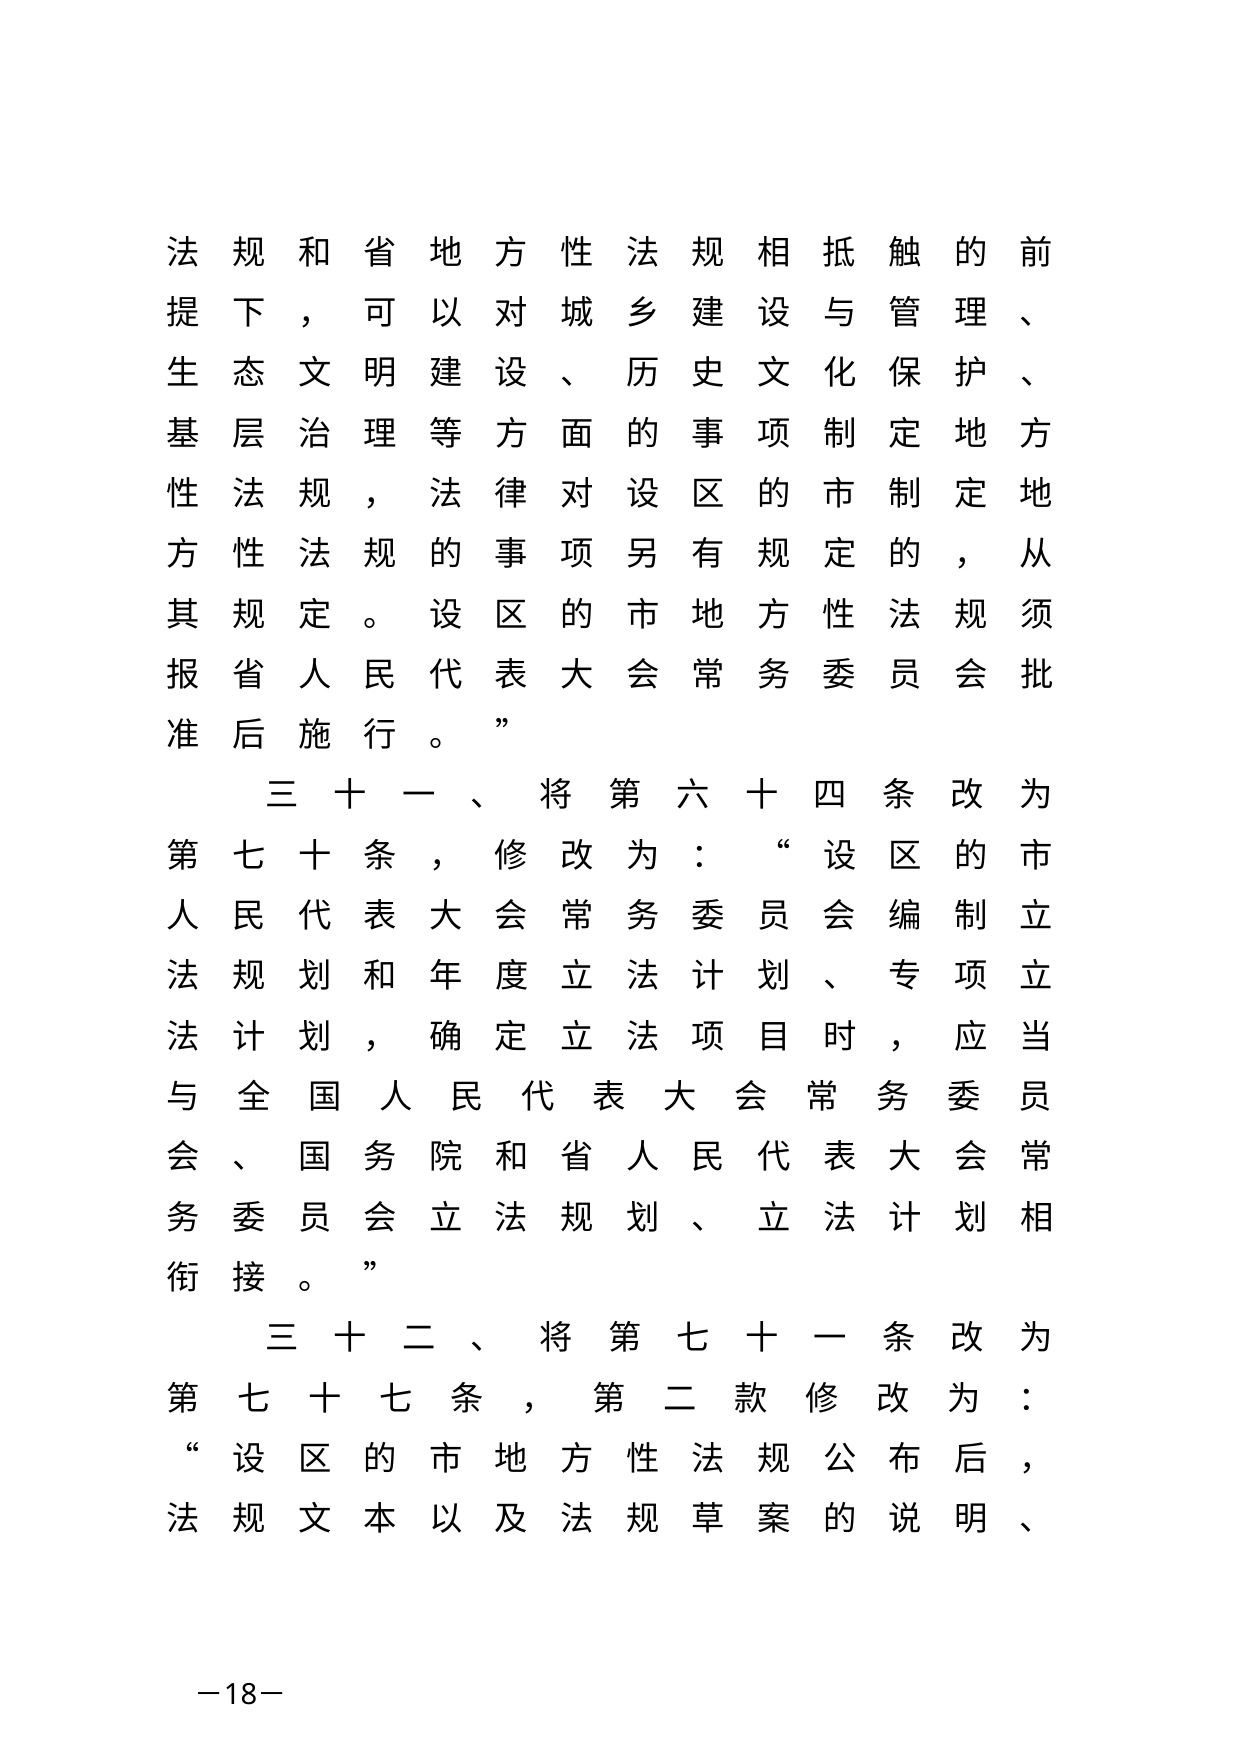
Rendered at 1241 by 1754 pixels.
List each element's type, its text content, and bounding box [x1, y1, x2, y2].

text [167, 219, 1085, 762]
text 三十一、将第六十四条改为第七十条，修改为：“设区的市人民代表大会常务委员会编制立法规划和年度立法计划、专项立法计划，确定立法项目时，应当与全国人民代表大会常务委员会、国务院和省人民代表大会常务委员会立法规划、立法计划相衔接。” [167, 762, 1085, 1305]
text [167, 1305, 1085, 1546]
